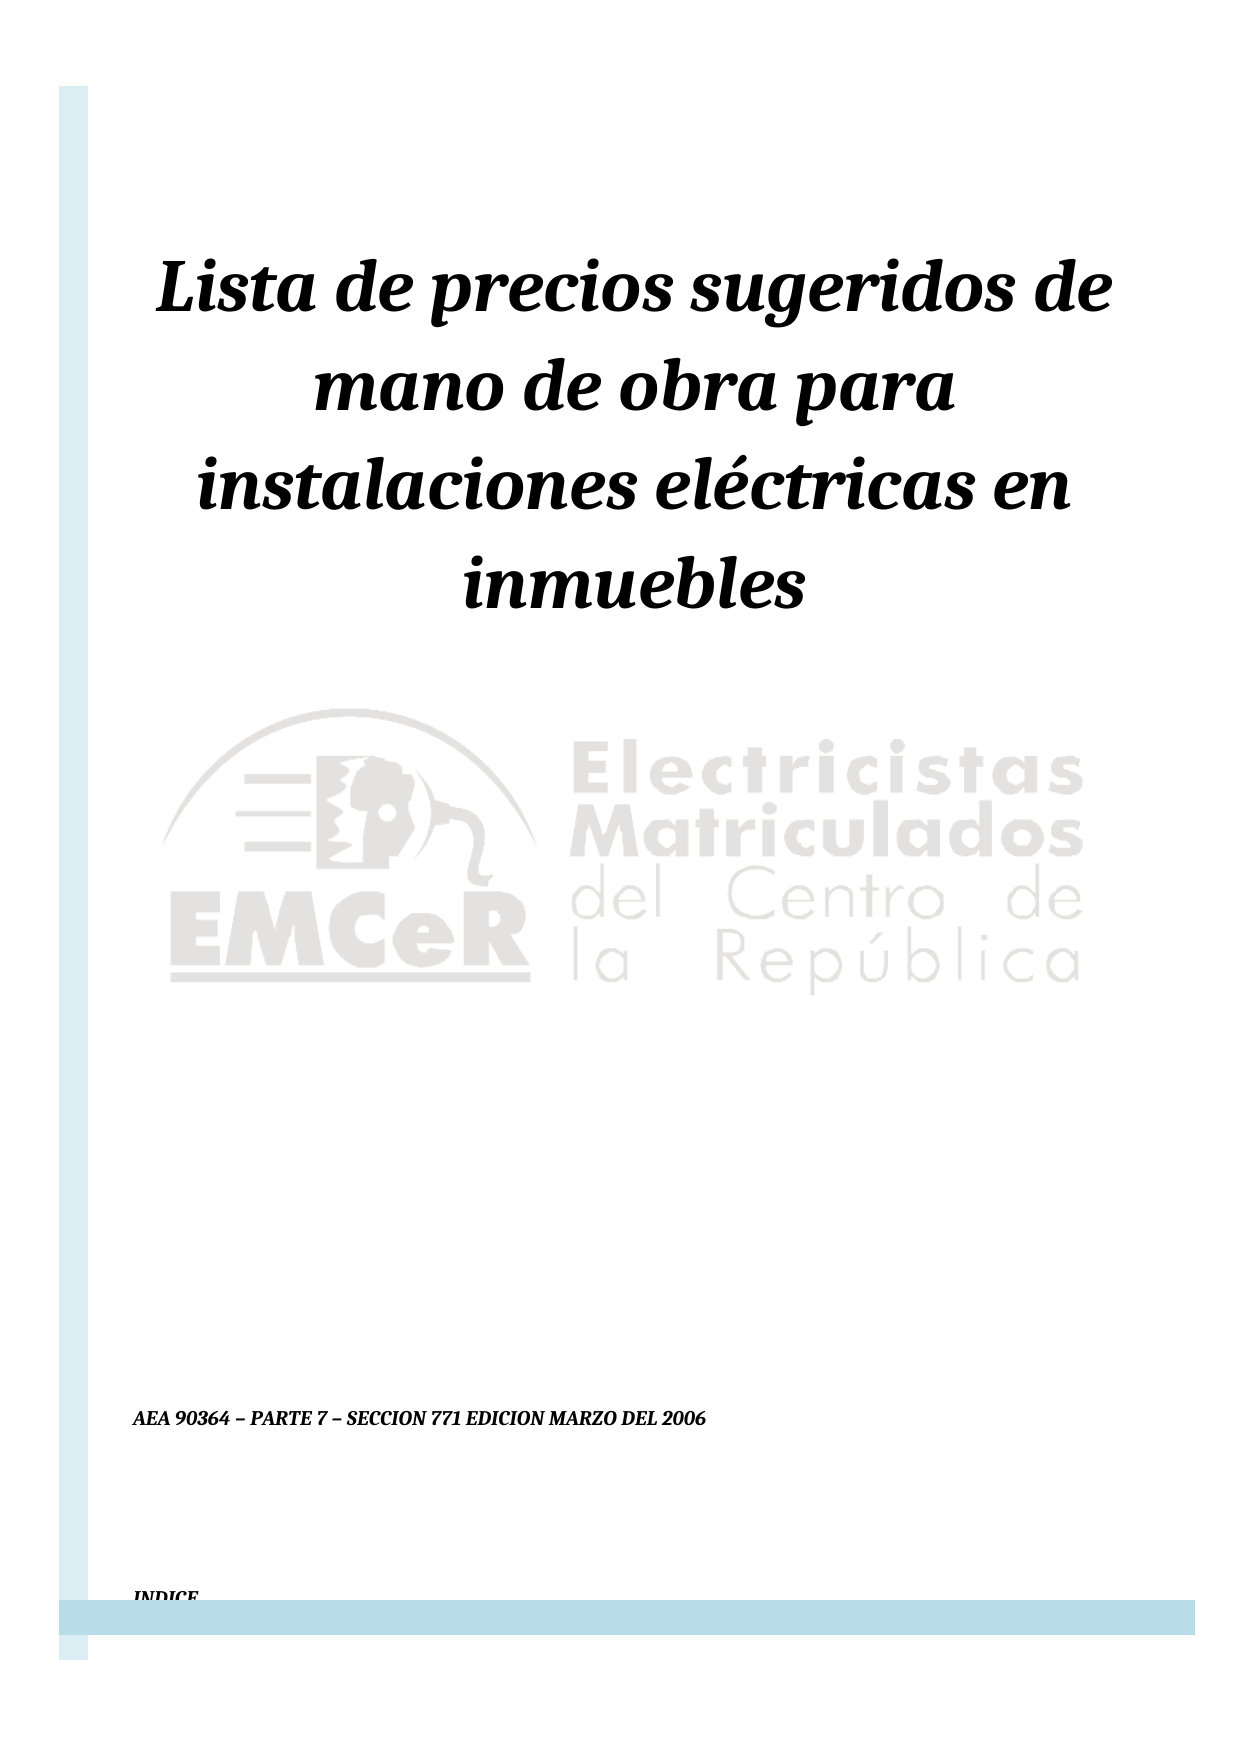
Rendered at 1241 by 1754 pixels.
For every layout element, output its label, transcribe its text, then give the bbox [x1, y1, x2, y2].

list INDICE [133, 1587, 1137, 1600]
list AEA 90364 – PARTE 7 – SECCION 771 EDICION MARZO DEL 2006 [133, 1407, 1137, 1431]
text Lista de precios sugeridos de mano de obra para instalaciones eléctricas en inmuebles [133, 243, 1137, 627]
